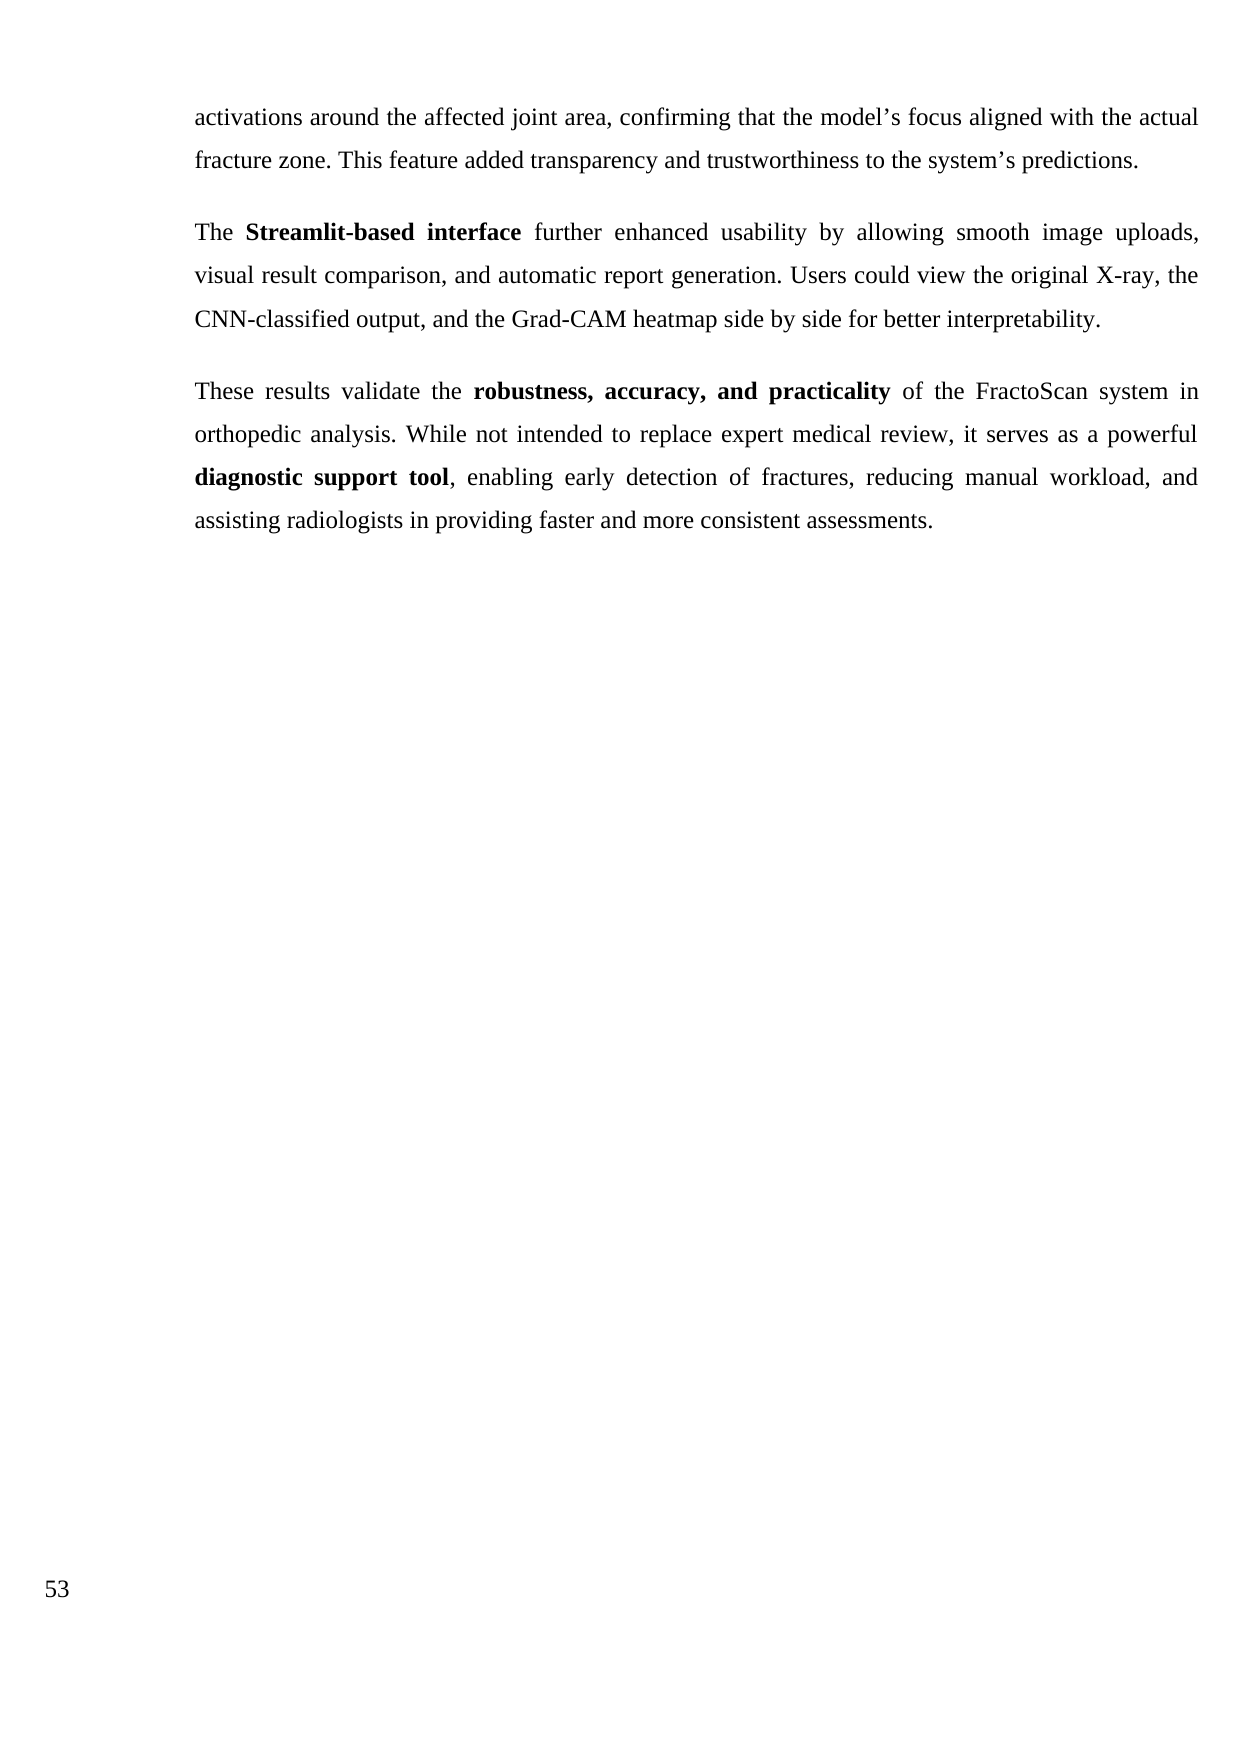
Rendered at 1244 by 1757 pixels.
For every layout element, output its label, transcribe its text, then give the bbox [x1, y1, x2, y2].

text These results validate the robustness, accuracy, and practicality of the FractoScan system in orthopedic analysis. While not intended to replace expert medical review, it serves as a powerful diagnostic support tool, enabling early detection of fractures, reducing manual workload, and assisting radiologists in providing faster and more consistent assessments. [194, 376, 1199, 534]
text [194, 102, 1199, 174]
text The Streamlit-based interface further enhanced usability by allowing smooth image uploads, visual result comparison, and automatic report generation. Users could view the original X-ray, the CNN-classified output, and the Grad-CAM heatmap side by side for better interpretability. [194, 217, 1199, 332]
